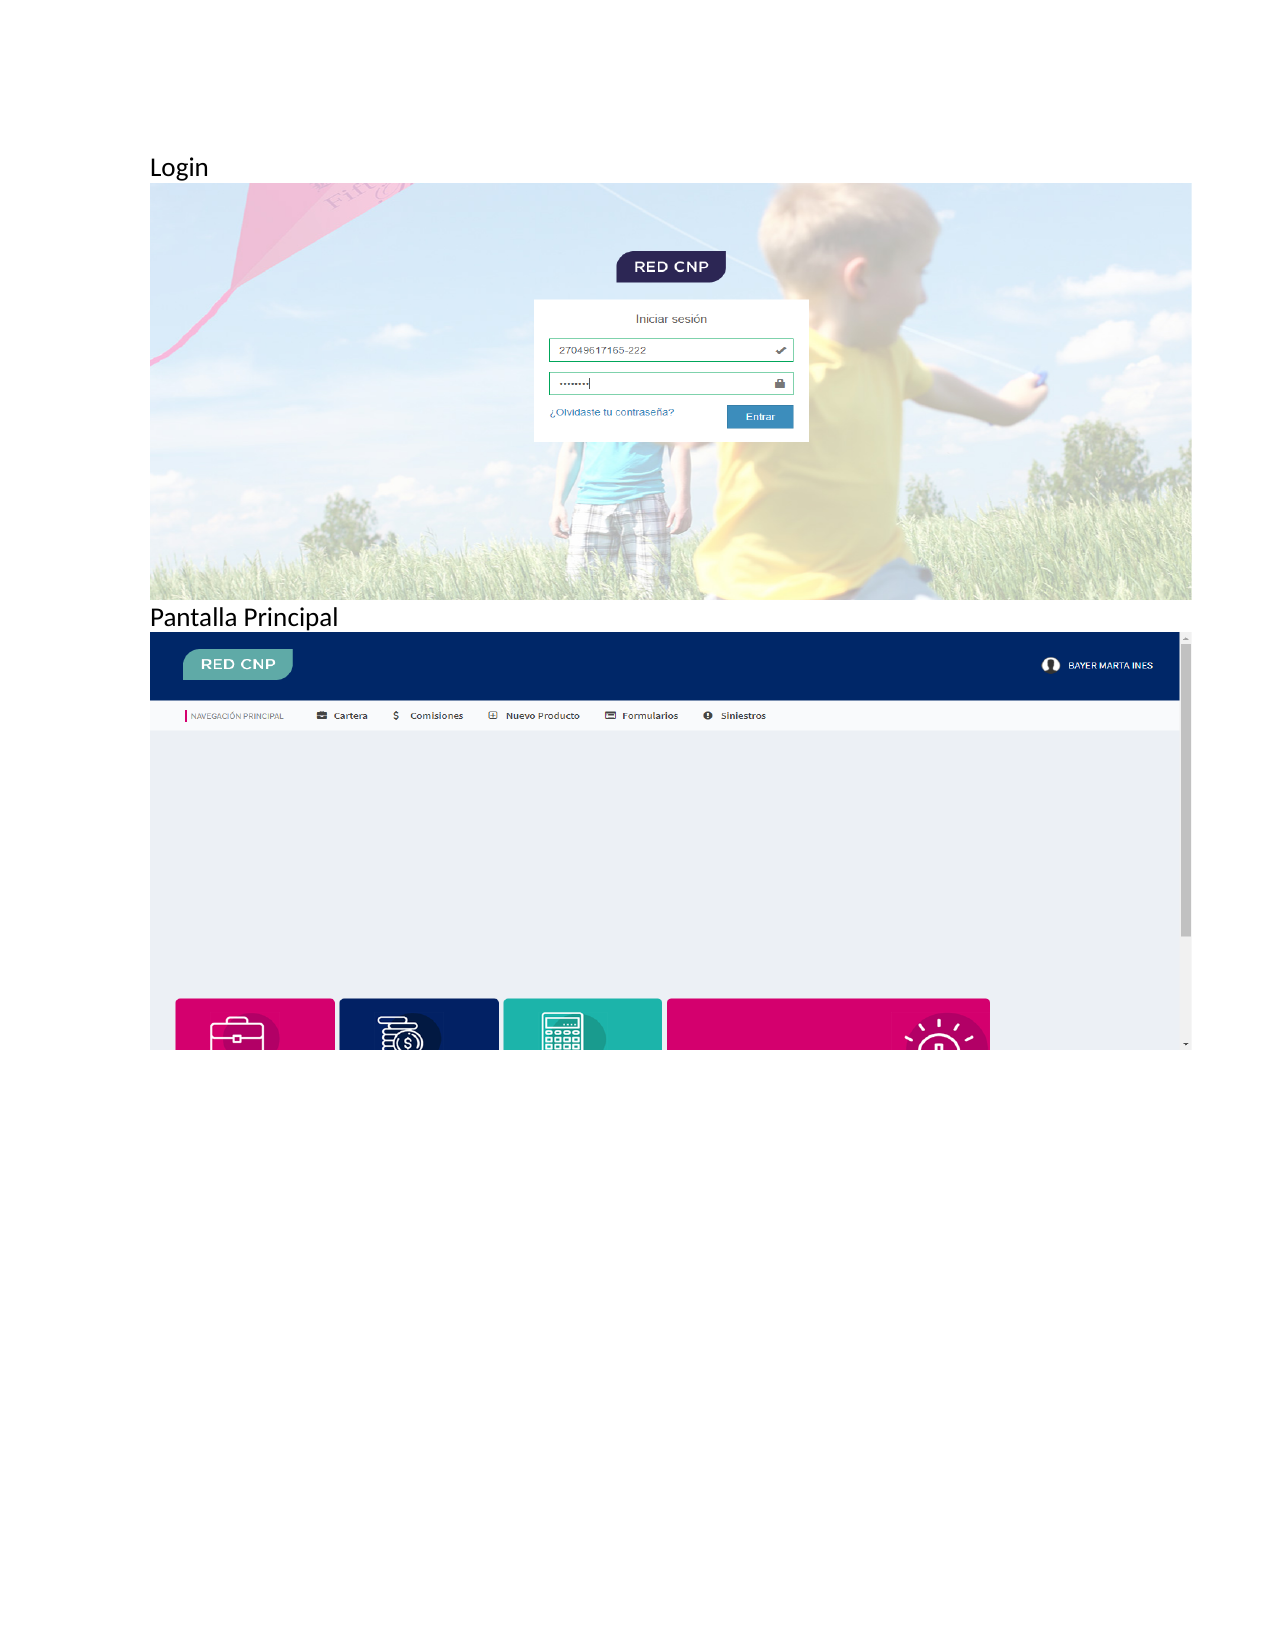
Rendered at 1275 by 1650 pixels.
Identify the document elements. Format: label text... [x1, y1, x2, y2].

picture [150, 640, 1192, 1057]
text Login [150, 150, 1125, 186]
text Pantalla Principal [150, 604, 1125, 640]
picture [150, 186, 1192, 604]
